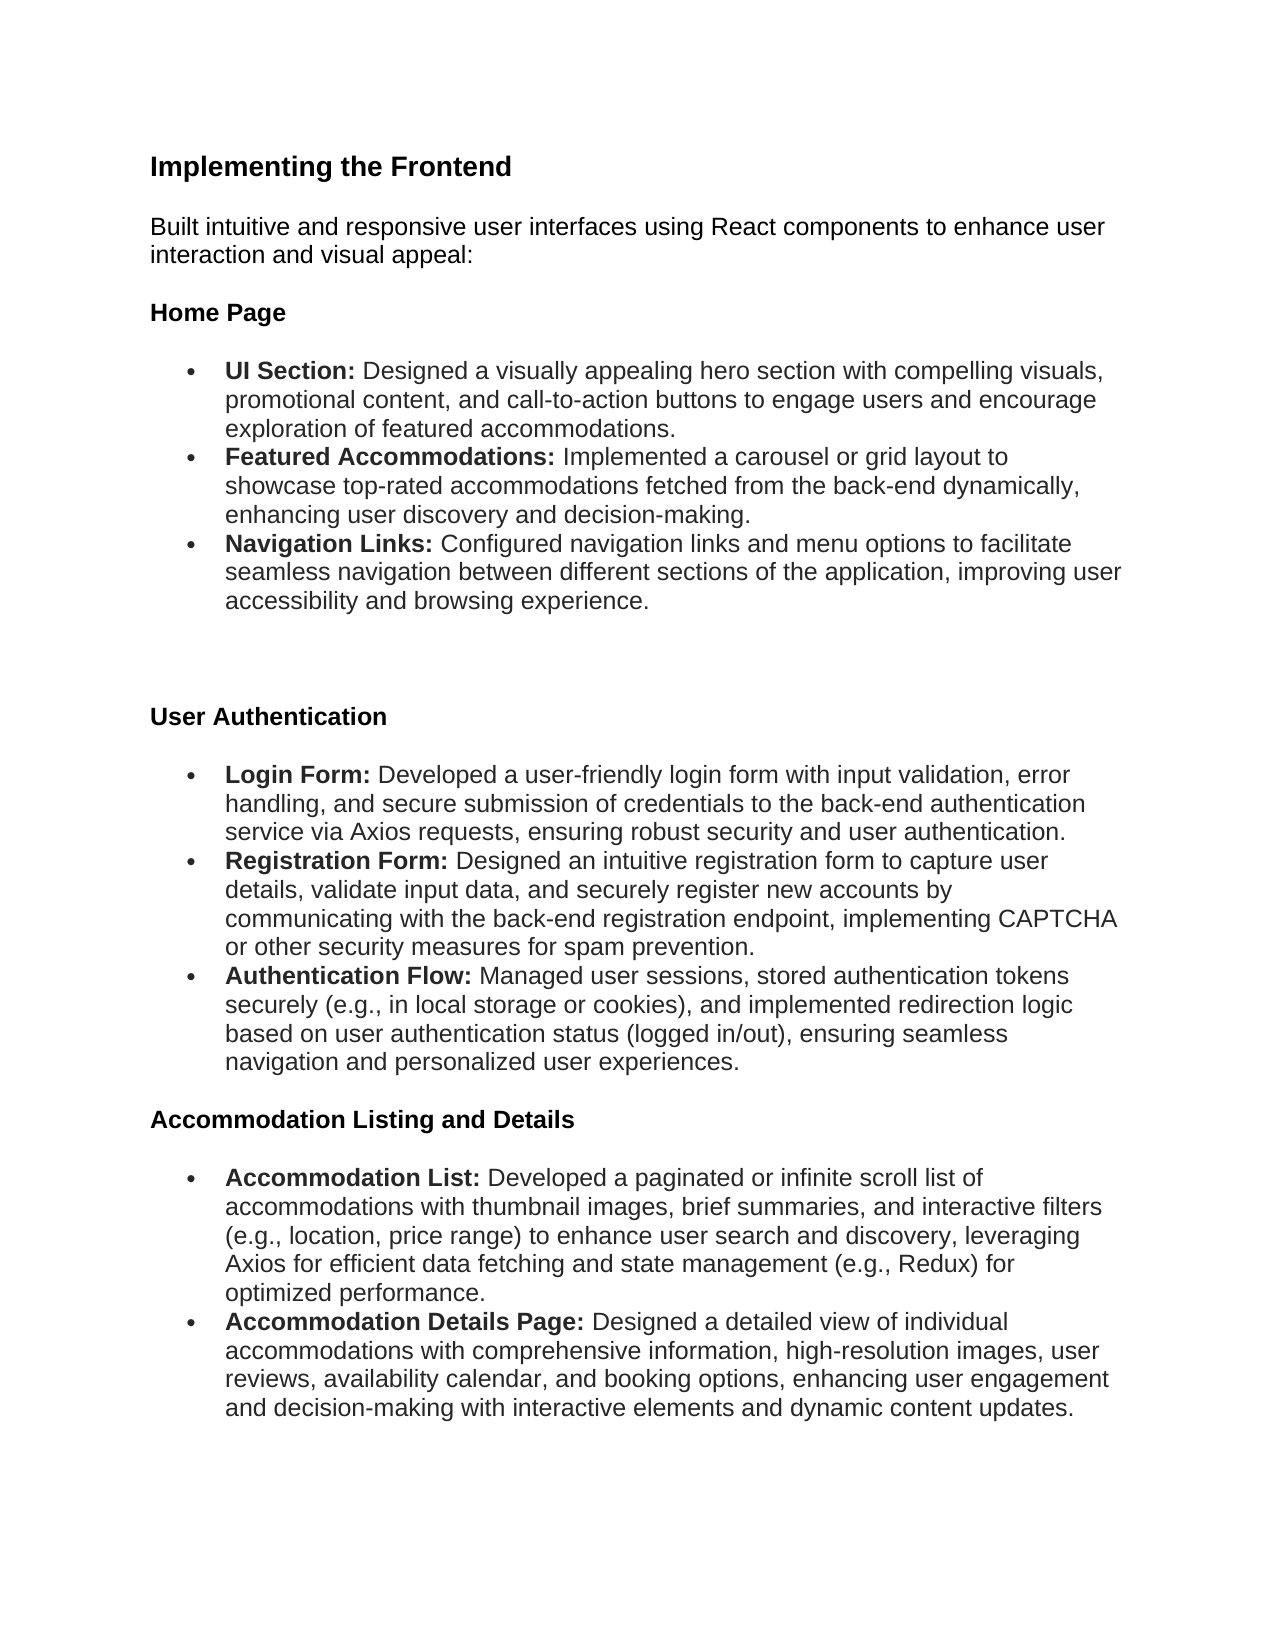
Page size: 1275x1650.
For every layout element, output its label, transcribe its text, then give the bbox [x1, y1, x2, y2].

subtitle Implementing the Frontend [150, 150, 1125, 182]
list Accommodation List: Developed a paginated or infinite scroll list of accommodations with thumbnail images, brief summaries, and interactive filters (e.g., location, price range) to enhance user search and discovery, leveraging Axios for efficient data fetching and state management (e.g., Redux) for optimized performance. [187, 1163, 1125, 1307]
list Registration Form: Designed an intuitive registration form to capture user details, validate input data, and securely register new accounts by communicating with the back-end registration endpoint, implementing CAPTCHA or other security measures for spam prevention. [187, 846, 1125, 961]
subtitle User Authentication [150, 702, 1125, 731]
subtitle Home Page [150, 298, 1125, 327]
list Featured Accommodations: Implemented a carousel or grid layout to showcase top-rated accommodations fetched from the back-end dynamically, enhancing user discovery and decision-making. [187, 442, 1125, 529]
list Authentication Flow: Managed user sessions, stored authentication tokens securely (e.g., in local storage or cookies), and implemented redirection logic based on user authentication status (logged in/out), ensuring seamless navigation and personalized user experiences. [187, 961, 1125, 1076]
list Accommodation Details Page: Designed a detailed view of individual accommodations with comprehensive information, high-resolution images, user reviews, availability calendar, and booking options, enhancing user engagement and decision-making with interactive elements and dynamic content updates. [187, 1307, 1125, 1422]
subtitle Accommodation Listing and Details [150, 1105, 1125, 1134]
list UI Section: Designed a visually appealing hero section with compelling visuals, promotional content, and call-to-action buttons to engage users and encourage exploration of featured accommodations. [187, 356, 1125, 442]
list Navigation Links: Configured navigation links and menu options to facilitate seamless navigation between different sections of the application, improving user accessibility and browsing experience. [187, 529, 1125, 615]
list Login Form: Developed a user-friendly login form with input validation, error handling, and secure submission of credentials to the back-end authentication service via Axios requests, ensuring robust security and user authentication. [187, 760, 1125, 846]
text Built intuitive and responsive user interfaces using React components to enhance user interaction and visual appeal: [150, 212, 1125, 269]
